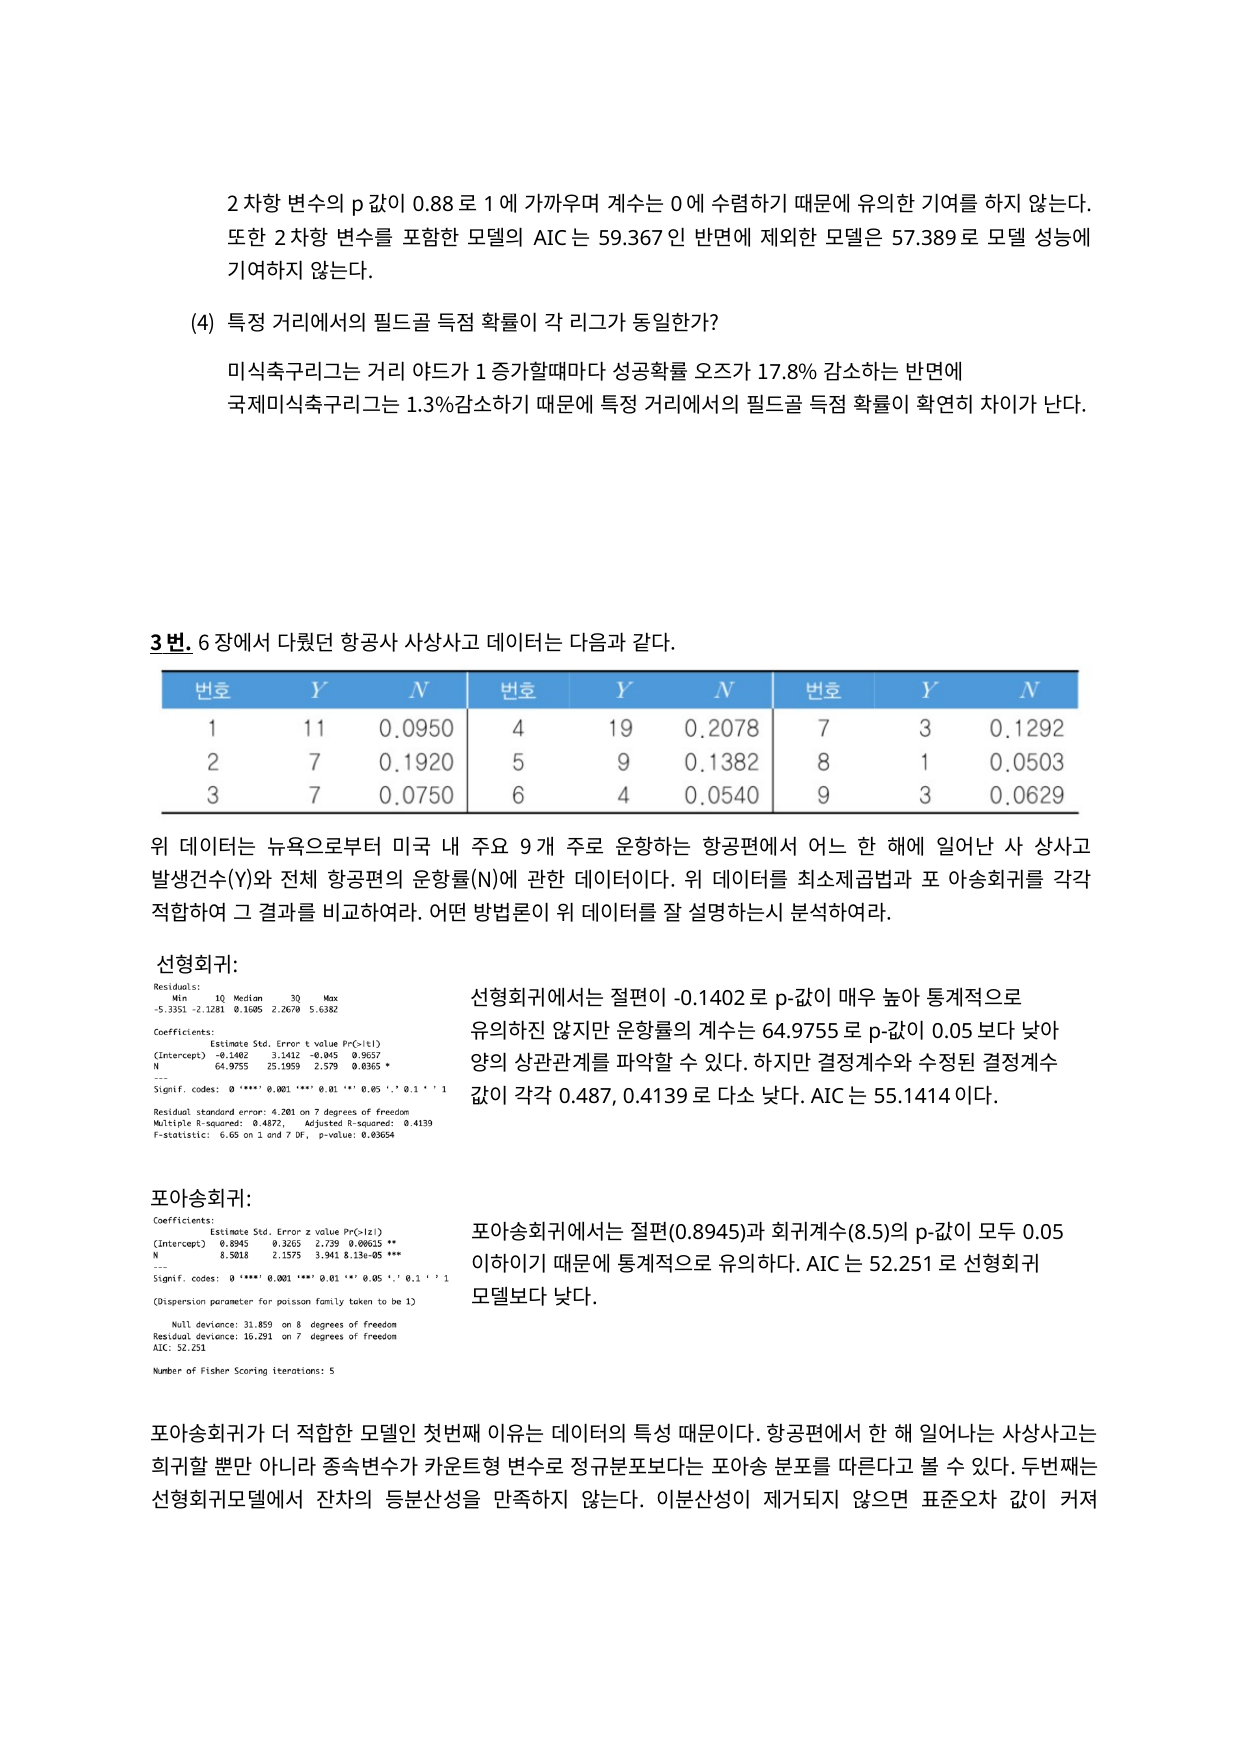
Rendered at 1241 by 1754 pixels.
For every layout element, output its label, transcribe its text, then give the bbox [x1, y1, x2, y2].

text 3번. 6장에서 다뤘던 항공사 사상사고 데이터는 다음과 같다. [150, 627, 1092, 657]
text 2차항 변수의 p값이 0.88로 1에 가까우며 계수는 0에 수렴하기 때문에 유의한 기여를 하지 않는다. 또한 2차항 변수를 포함한 모델의 AIC는 59.367인 반면에 제외한 모델은 57.389로 모델 성능에 기여하지 않는다. [228, 187, 1092, 284]
list 특정 거리에서의 필드골 득점 확률이 각 리그가 동일한가? [190, 306, 1092, 336]
text 포아송회귀: [150, 1182, 1098, 1213]
text 위 데이터는 뉴욕으로부터 미국 내 주요 9개 주로 운항하는 항공편에서 어느 한 해에 일어난 사 상사고 발생건수(Y)와 전체 항공편의 운항률(N)에 관한 데이터이다. 위 데이터를 최소제곱법과 포 아송회귀를 각각 적합하여 그 결과를 비교하여라. 어떤 방법론이 위 데이터를 잘 설명하는시 분석하여라. [150, 830, 1092, 927]
picture [150, 1215, 453, 1380]
text 미식축구리그는 거리 야드가 1증가할떄마다 성공확률 오즈가 17.8% 감소하는 반면에 국제미식축구리그는 1.3%감소하기 때문에 특정 거리에서의 필드골 득점 확률이 확연히 차이가 난다. [228, 356, 1098, 418]
picture [150, 981, 452, 1145]
picture [158, 665, 1099, 820]
text 선형회귀: [150, 948, 1098, 979]
